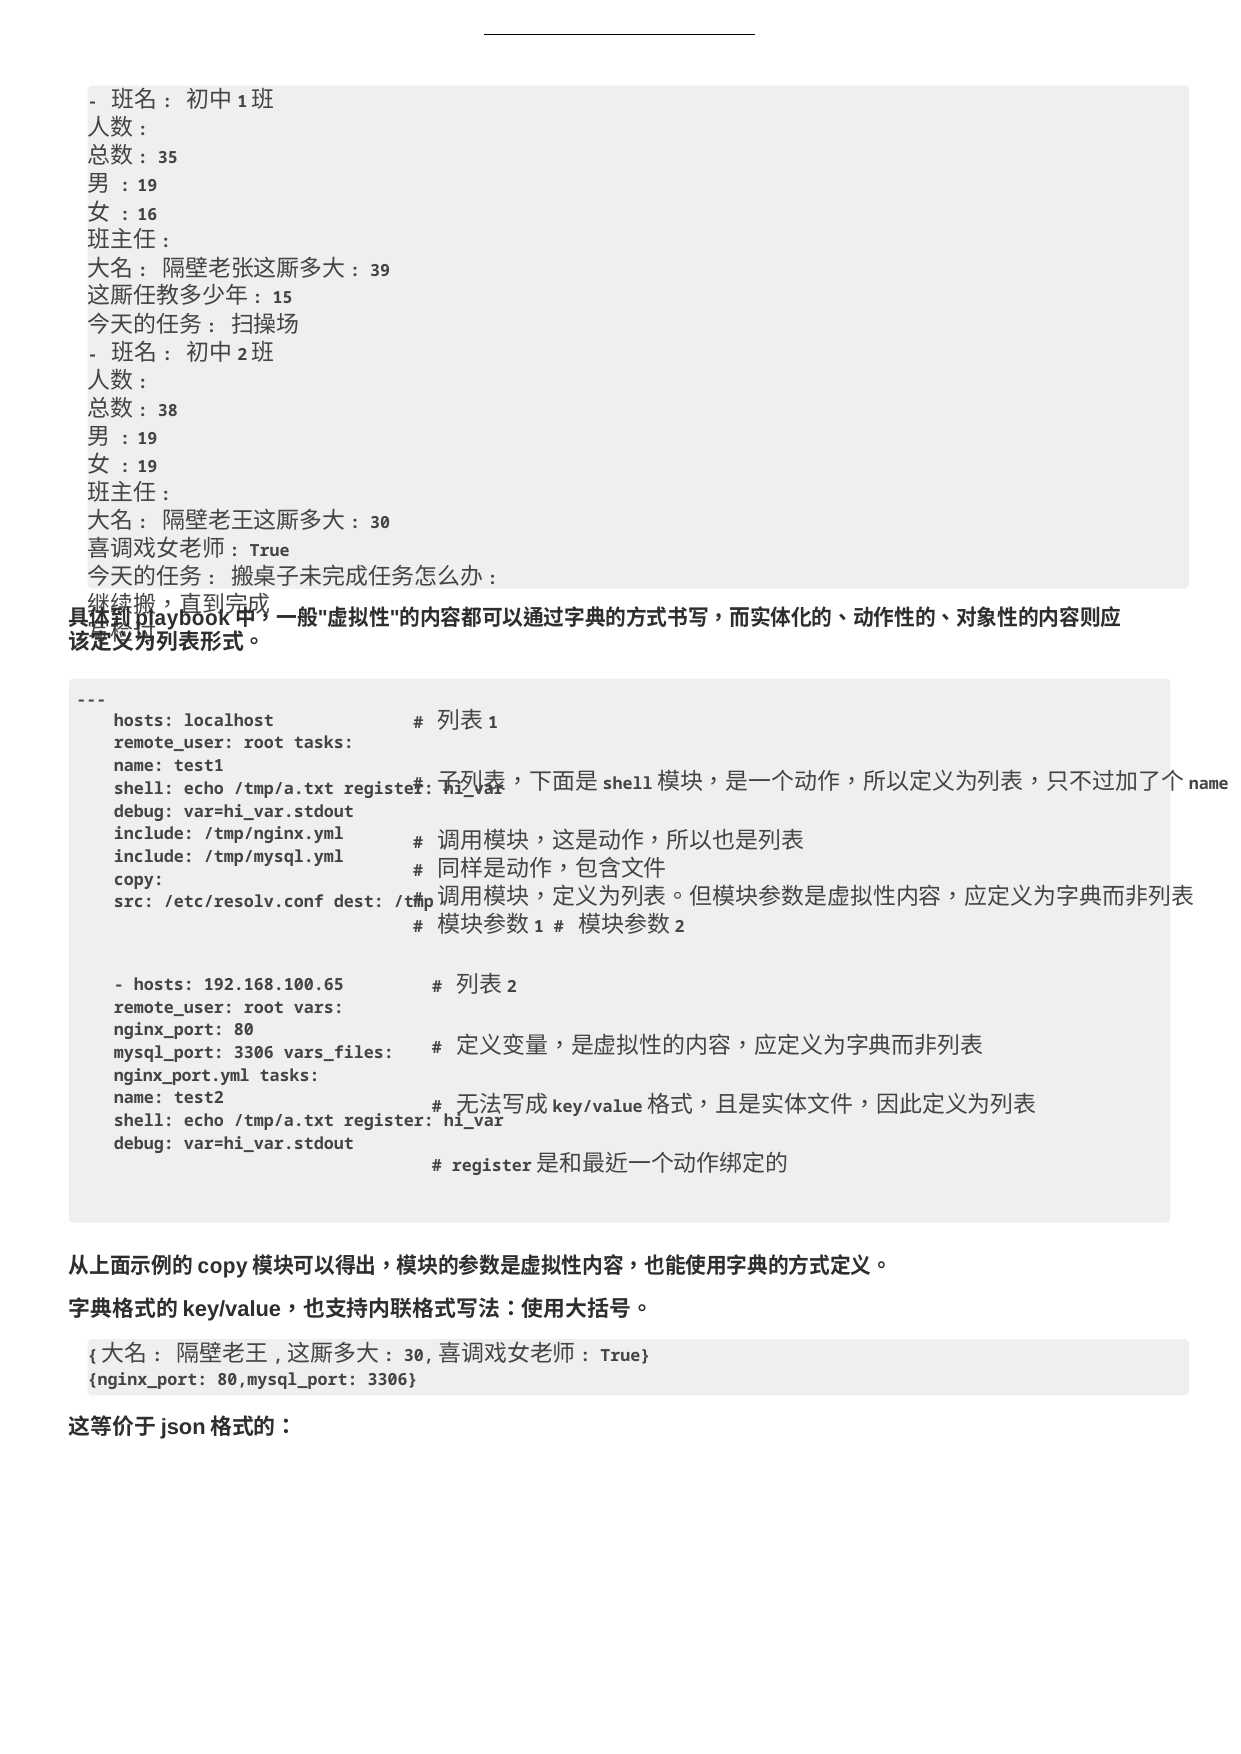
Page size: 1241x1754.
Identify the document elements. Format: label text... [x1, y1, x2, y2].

text 这等价于json格式的： [69, 1411, 1194, 1440]
text 具体到playbook中，⼀般"虚拟性"的内容都可以通过字典的⽅式书写，⽽实体化的、动作性的、对象性的内容则应 该定义为列表形式。 [69, 605, 1162, 656]
text 从上⾯⽰例的copy模块可以得出，模块的参数是虚拟性内容，也能使⽤字典的⽅式定义。 字典格式的key/value，也⽀持内联格式写法：使⽤⼤括号。 [69, 684, 927, 1322]
